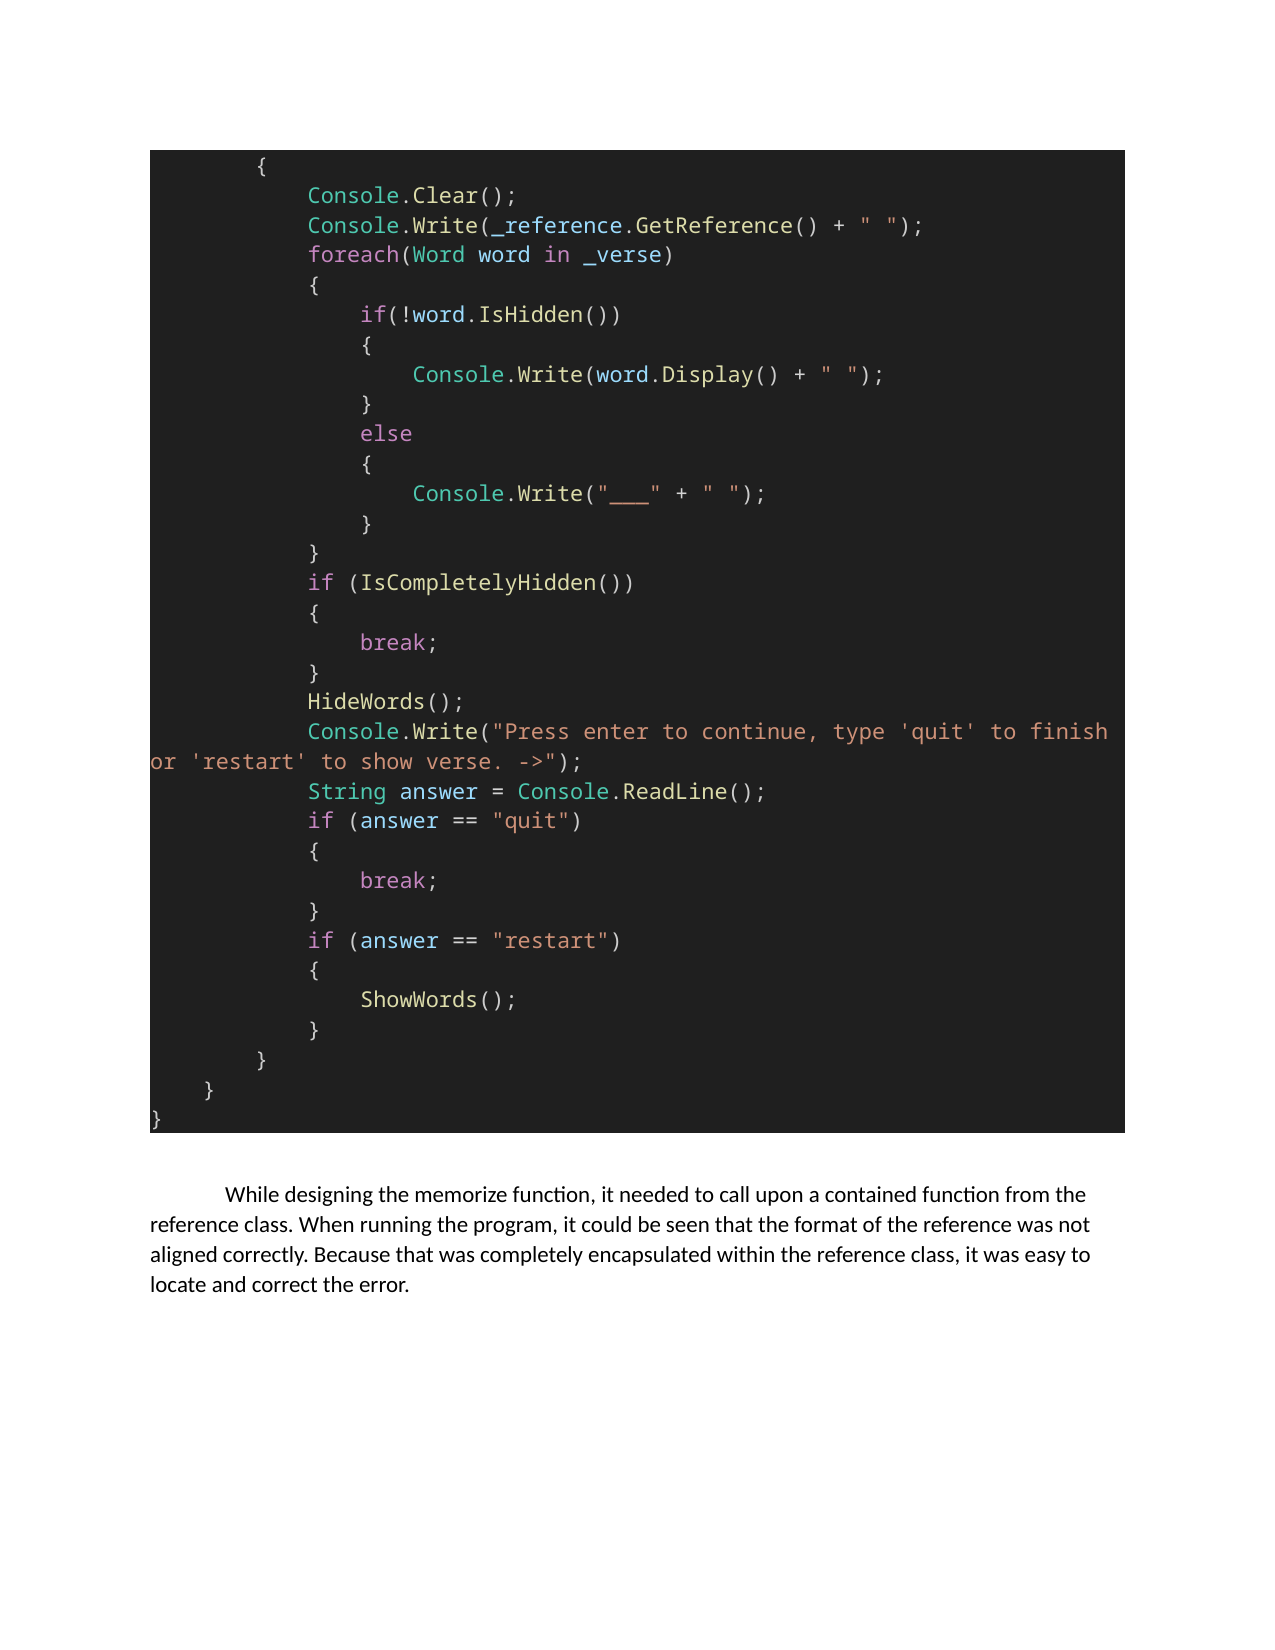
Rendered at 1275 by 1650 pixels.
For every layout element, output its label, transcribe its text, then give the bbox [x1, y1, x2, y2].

text Console.Write("___" + " "); [150, 478, 1125, 507]
text String answer = Console.ReadLine(); [150, 776, 1125, 805]
text } [150, 1073, 1125, 1103]
text if (answer == "quit") [150, 805, 1125, 835]
text } [150, 895, 1125, 924]
text else [150, 418, 1125, 448]
text break; [150, 627, 1125, 656]
text if(!word.IsHidden()) [150, 299, 1125, 329]
text { [150, 835, 1125, 865]
text { [150, 150, 1125, 180]
text } [150, 1103, 1125, 1133]
text Console.Write("Press enter to continue, type 'quit' to finish or 'restart' to show verse. ->"); [150, 716, 1125, 776]
text Console.Write(word.Display() + " "); [150, 358, 1125, 388]
text } [150, 507, 1125, 537]
text } [150, 388, 1125, 418]
text } [150, 537, 1125, 567]
text { [150, 329, 1125, 358]
text { [150, 954, 1125, 984]
text HideWords(); [150, 686, 1125, 716]
text { [150, 597, 1125, 627]
text break; [150, 865, 1125, 895]
text Console.Write(_reference.GetReference() + " "); [150, 209, 1125, 239]
text ShowWords(); [150, 984, 1125, 1014]
text While designing the memorize function, it needed to call upon a contained function from the reference class. When running the program, it could be seen that the format of the reference was not aligned correctly. Because that was completely encapsulated within the reference class, it was easy to locate and correct the error. [150, 1180, 1125, 1299]
text { [150, 448, 1125, 478]
text } [150, 1014, 1125, 1044]
text foreach(Word word in _verse) [150, 239, 1125, 269]
text if (IsCompletelyHidden()) [150, 567, 1125, 597]
text if (answer == "restart") [150, 924, 1125, 954]
text { [150, 269, 1125, 299]
text } [150, 1044, 1125, 1073]
text } [150, 656, 1125, 686]
text Console.Clear(); [150, 180, 1125, 209]
